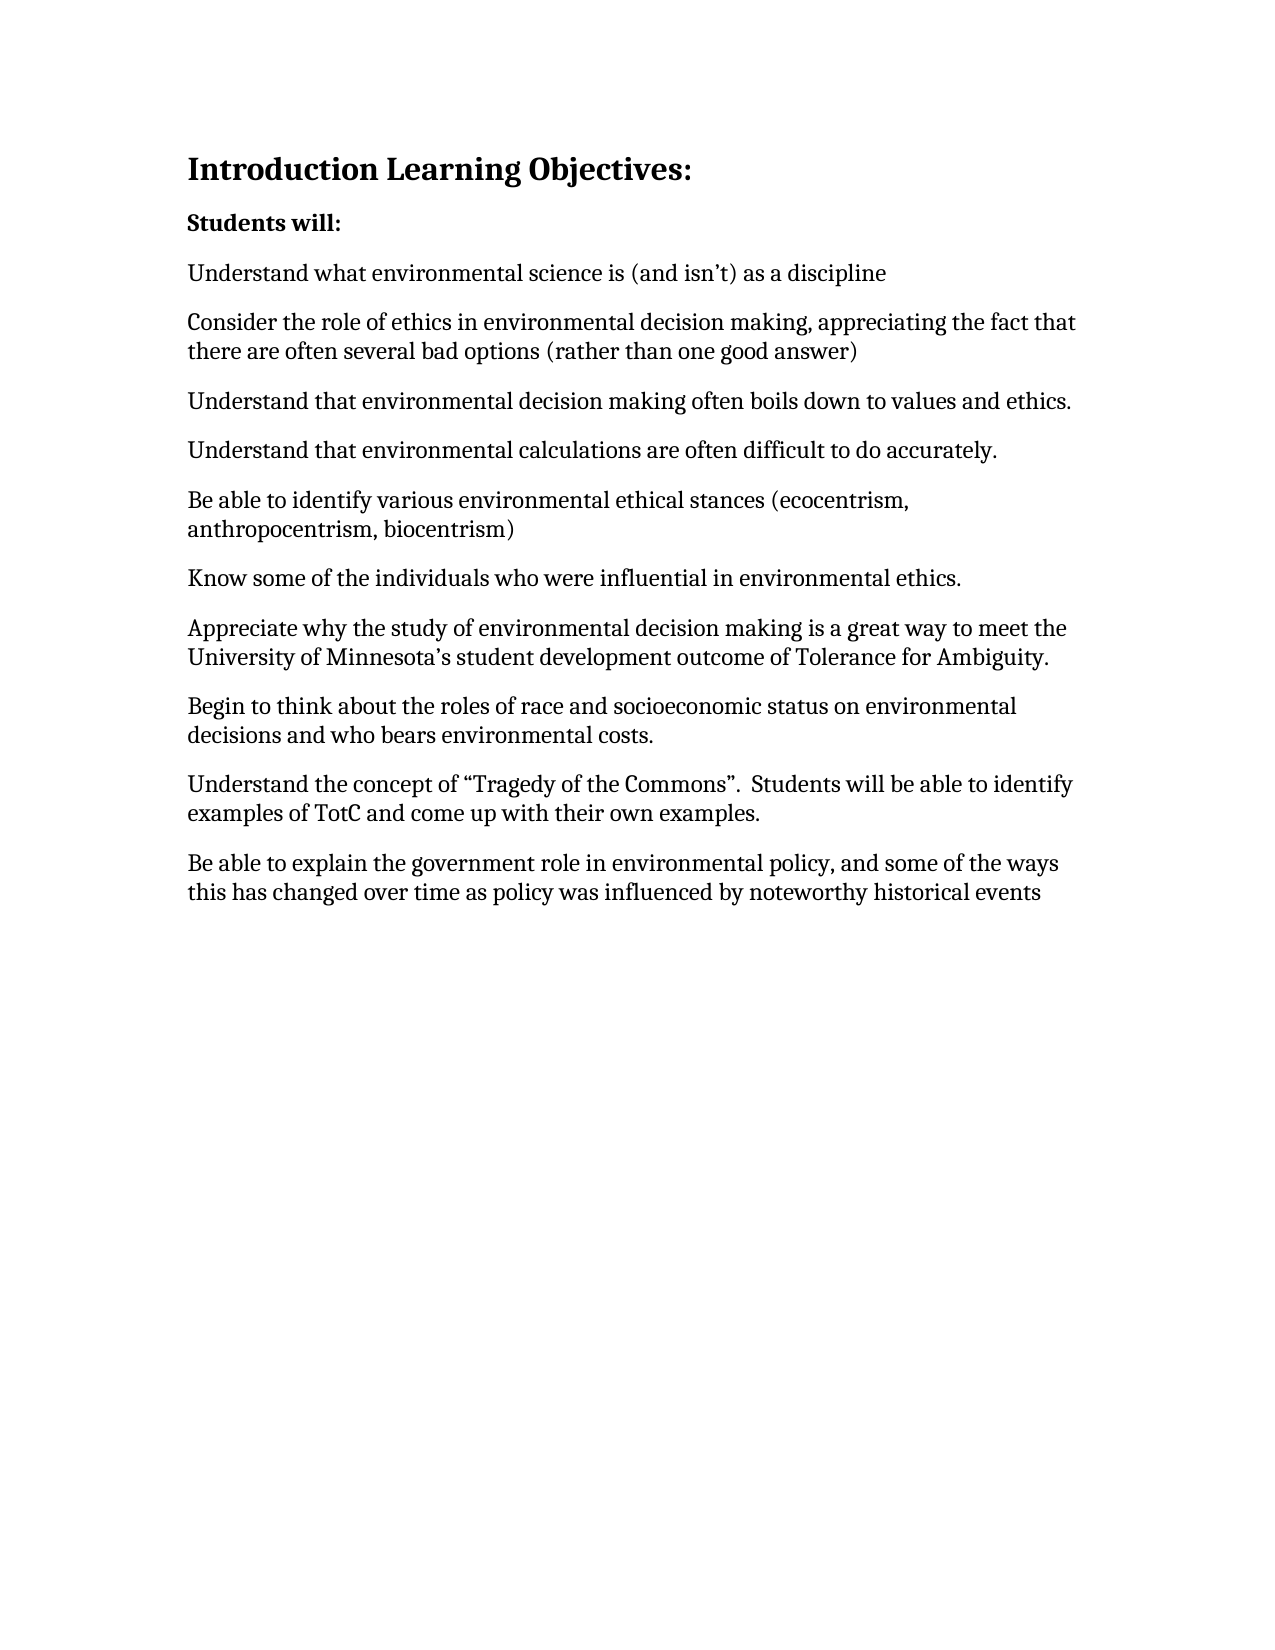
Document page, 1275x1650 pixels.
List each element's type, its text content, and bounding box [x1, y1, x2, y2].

text Understand that environmental calculations are often difficult to do accurately. [187, 436, 1087, 465]
text Consider the role of ethics in environmental decision making, appreciating the fact that there are often several bad options (rather than one good answer) [187, 308, 1087, 366]
text Be able to explain the government role in environmental policy, and some of the ways this has changed over time as policy was influenced by noteworthy historical events [187, 849, 1087, 906]
text Introduction Learning Objectives: [187, 150, 1087, 188]
text Understand what environmental science is (and isn’t) as a discipline [187, 259, 1087, 287]
text Students will: [187, 209, 1087, 238]
text Know some of the individuals who were influential in environmental ethics. [187, 564, 1087, 593]
text Begin to think about the roles of race and socioeconomic status on environmental decisions and who bears environmental costs. [187, 692, 1087, 749]
text Appreciate why the study of environmental decision making is a great way to meet the University of Minnesota’s student development outcome of Tolerance for Ambiguity. [187, 614, 1087, 671]
text Understand that environmental decision making often boils down to values and ethics. [187, 387, 1087, 415]
text Understand the concept of “Tragedy of the Commons”. Students will be able to identify examples of TotC and come up with their own examples. [187, 770, 1087, 828]
text Be able to identify various environmental ethical stances (ecocentrism, anthropocentrism, biocentrism) [187, 486, 1087, 543]
